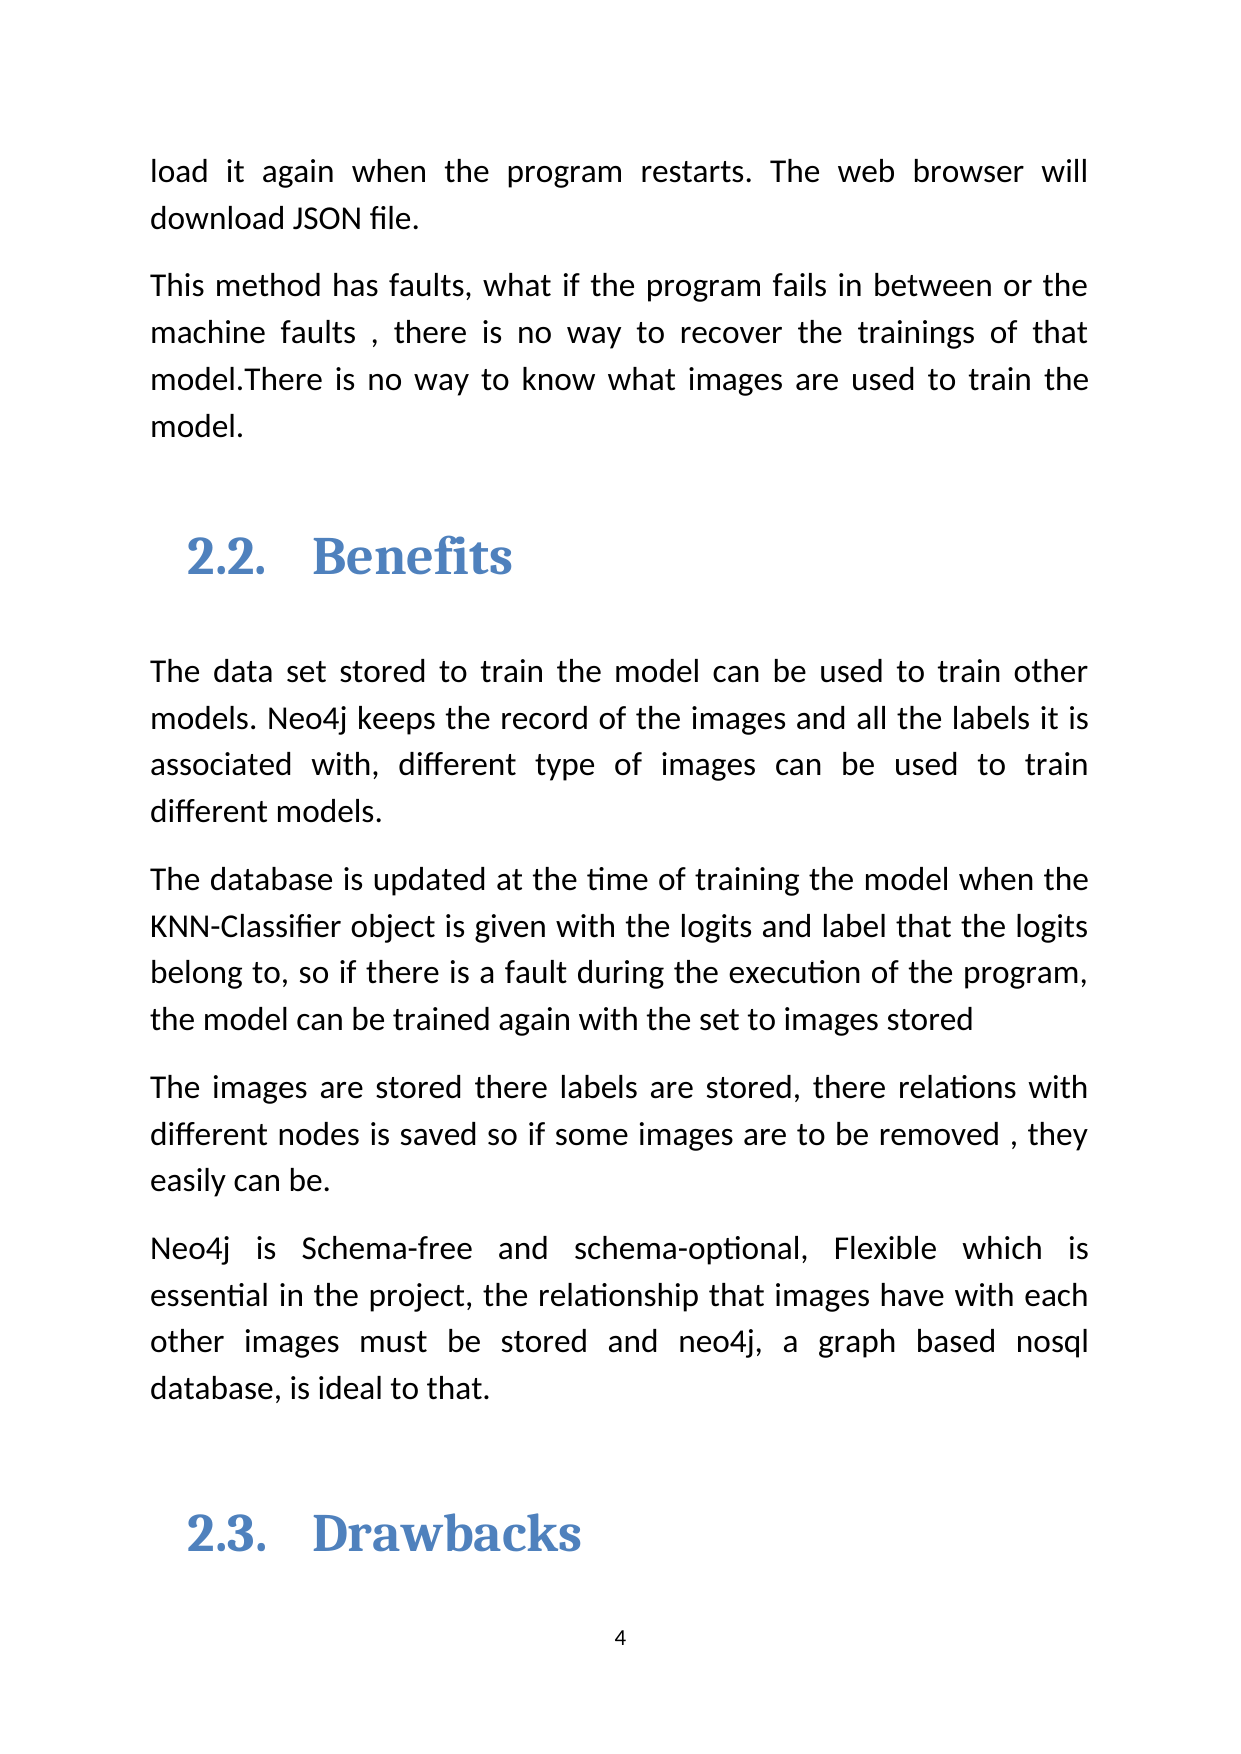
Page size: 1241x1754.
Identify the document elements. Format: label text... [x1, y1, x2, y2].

text Neo4j is Schema-free and schema-optional, Flexible which is essential in the project, the relationship that images have with each other images must be stored and neo4j, a graph based nosql database, is ideal to that. [150, 1227, 1090, 1408]
subtitle Benefits [187, 525, 1090, 588]
text The database is updated at the time of training the model when the KNN-Classifier object is given with the logits and label that the logits belong to, so if there is a fault during the execution of the program, the model can be trained again with the set to images stored [150, 858, 1090, 1039]
text The images are stored there labels are stored, there relations with different nodes is saved so if some images are to be removed , they easily can be. [150, 1066, 1090, 1200]
text This method has faults, what if the program fails in between or the machine faults , there is no way to recover the trainings of that model.There is no way to know what images are used to train the model. [150, 264, 1090, 445]
subtitle Drawbacks [187, 1502, 1090, 1565]
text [150, 150, 1090, 237]
text The data set stored to train the model can be used to train other models. Neo4j keeps the record of the images and all the labels it is associated with, different type of images can be used to train different models. [150, 650, 1090, 831]
